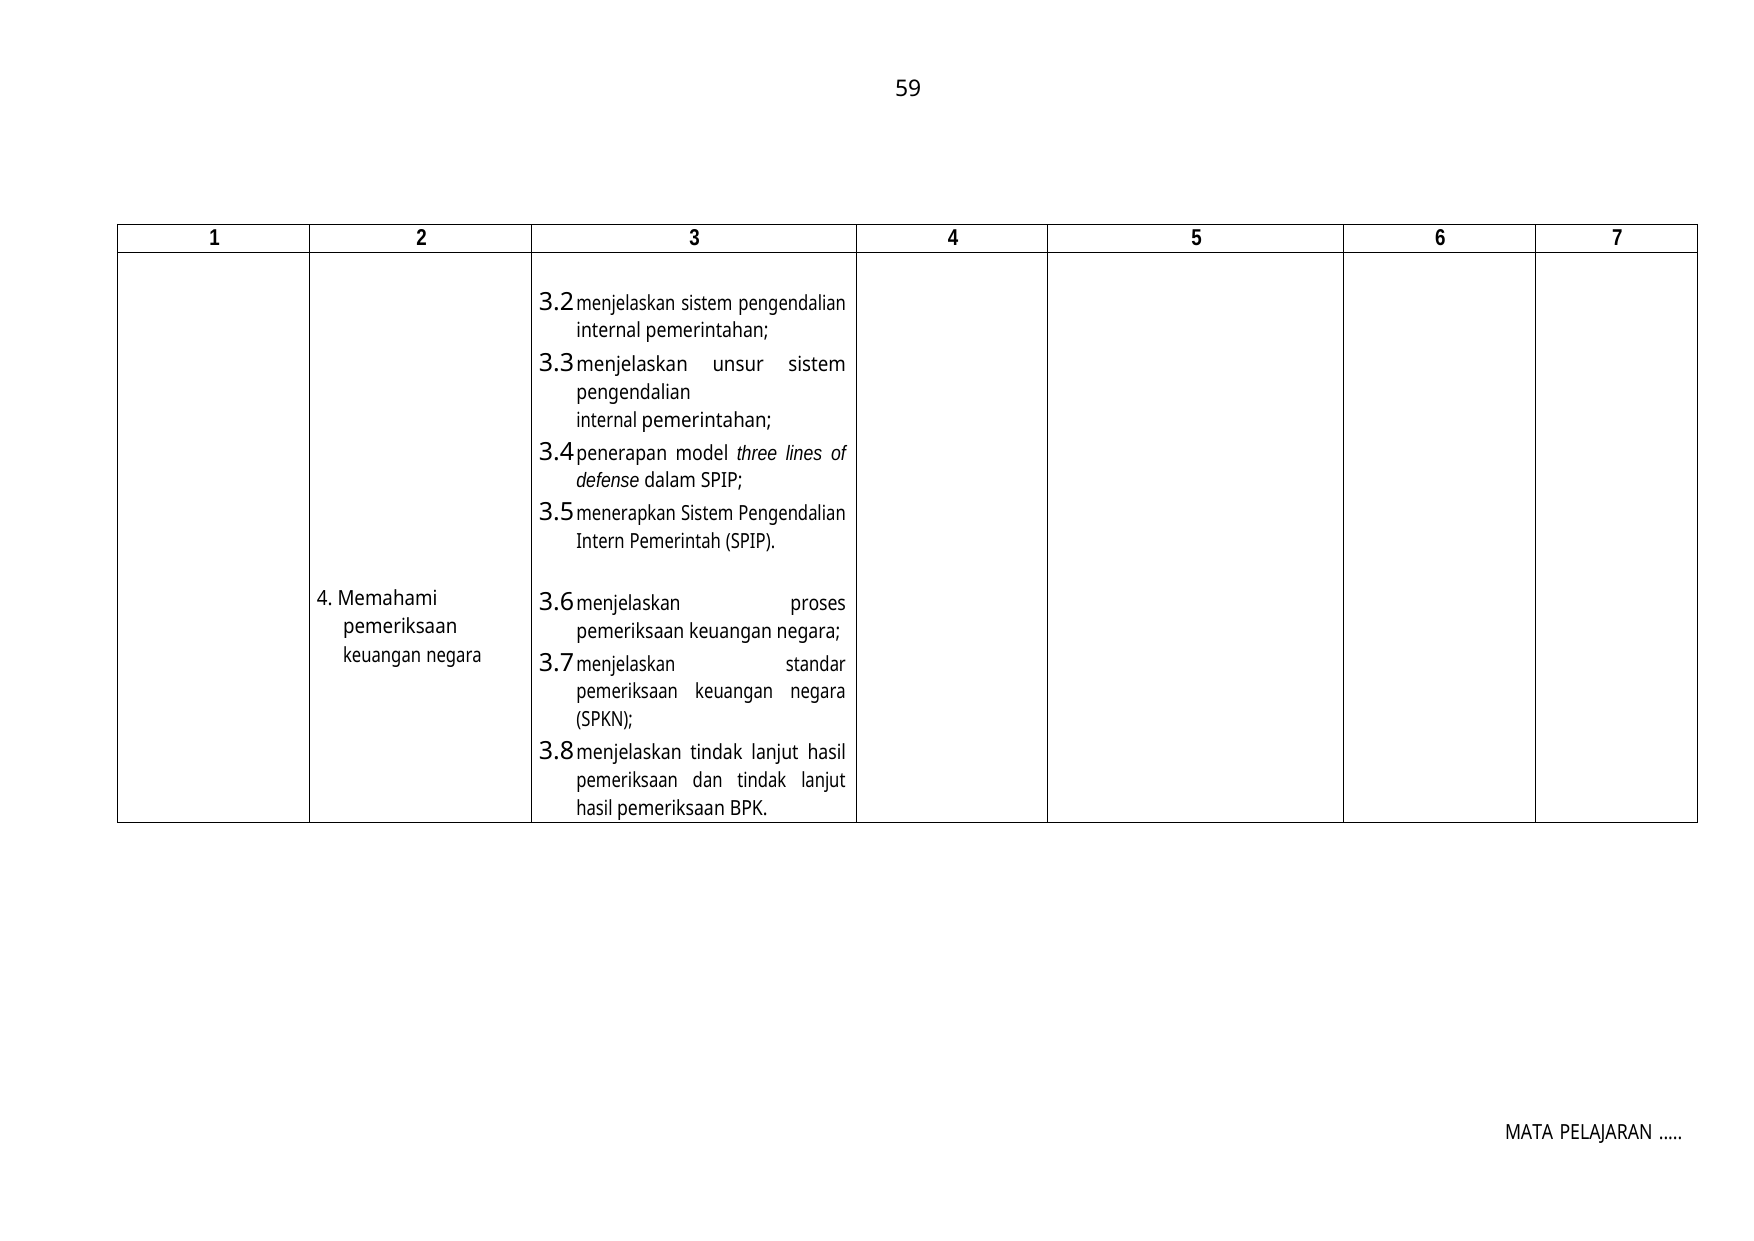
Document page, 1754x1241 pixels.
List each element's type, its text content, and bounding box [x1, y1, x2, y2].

table_cell [1048, 253, 1343, 822]
table_header 5 [1048, 225, 1343, 252]
table_cell [1344, 253, 1535, 822]
table_cell menjelaskan sistem pengendalian internal pemerintahan; menjelaskan unsur sistem pengendalian internal pemerintahan; penerapan model three lines of defense dalam SPIP; menerapkan Sistem Pengendalian Intern Pemerintah (SPIP). menjelaskan proses pemeriksaan keuangan negara; menjelaskan standar pemeriksaan keuangan negara (SPKN); menjelaskan tindak lanjut hasil pemeriksaan dan tindak lanjut hasil pemeriksaan BPK. [532, 253, 856, 822]
table_cell 4. Memahami pemeriksaan keuangan negara [310, 253, 531, 822]
table_header 3 [532, 225, 856, 252]
table_cell [1536, 253, 1697, 822]
table_header 7 [1536, 225, 1697, 252]
table_header 1 [118, 225, 309, 252]
table_cell [118, 253, 309, 822]
table_header 4 [857, 225, 1047, 252]
table_header 6 [1344, 225, 1535, 252]
table_cell [857, 253, 1047, 822]
table_header 2 [310, 225, 531, 252]
